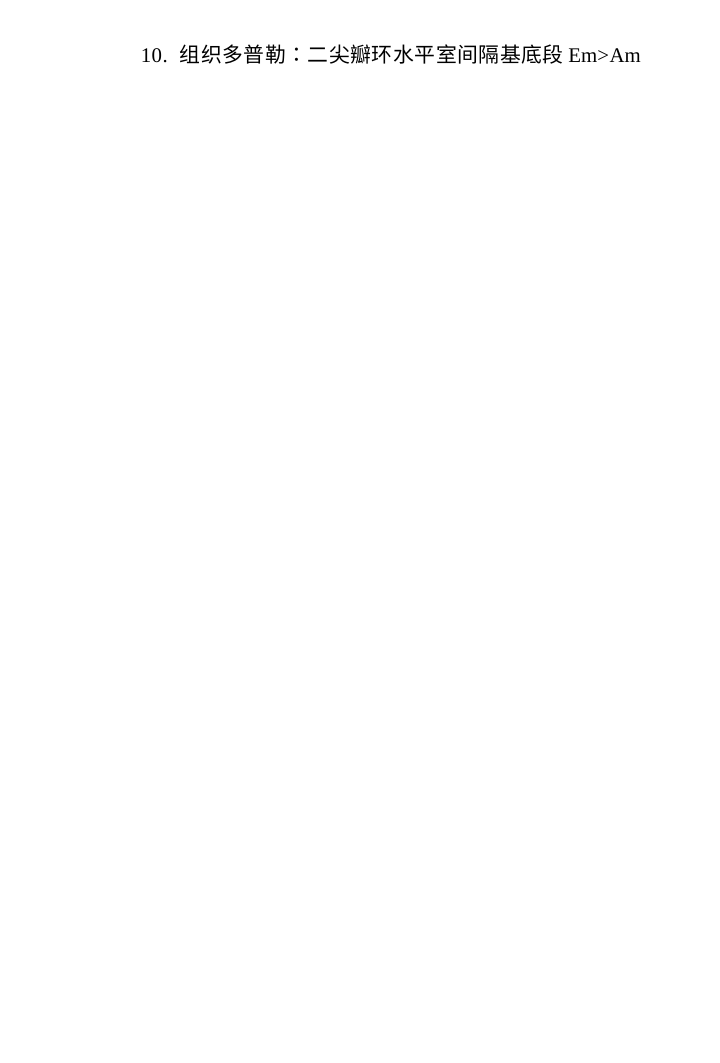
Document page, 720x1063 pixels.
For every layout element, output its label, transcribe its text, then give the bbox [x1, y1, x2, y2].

text 10. 组织多普勒：二尖瓣环水平室间隔基底段Em>Am [141, 42, 703, 67]
